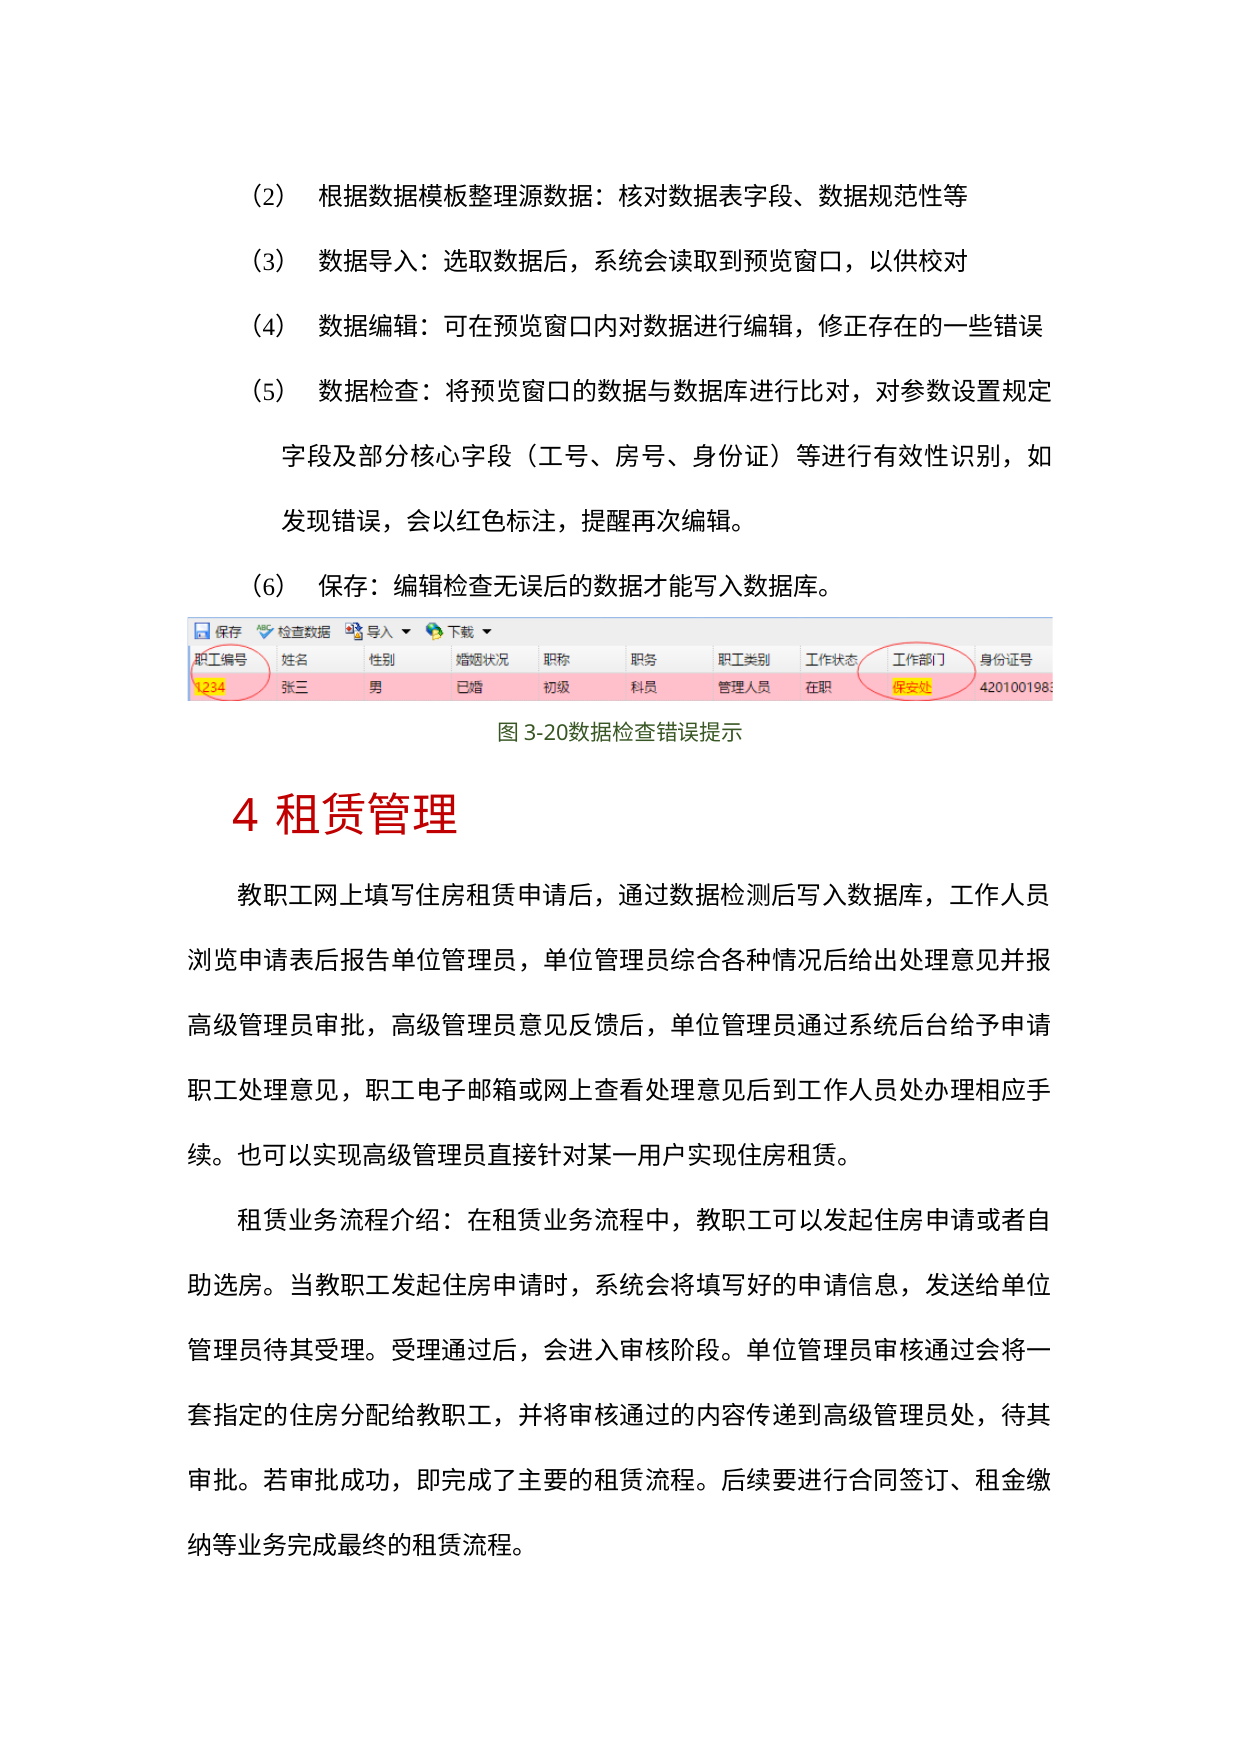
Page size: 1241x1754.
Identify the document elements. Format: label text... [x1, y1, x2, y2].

subtitle 租赁管理 [232, 763, 1053, 861]
list 保存：编辑检查无误后的数据才能写入数据库。 [237, 552, 1053, 617]
text 租赁业务流程介绍：在租赁业务流程中，教职工可以发起住房申请或者自助选房。当教职工发起住房申请时，系统会将填写好的申请信息，发送给单位管理员待其受理。受理通过后，会进入审核阶段。单位管理员审核通过会将一套指定的住房分配给教职工，并将审核通过的内容传递到高级管理员处，待其审批。若审批成功，即完成了主要的租赁流程。后续要进行合同签订、租金缴纳等业务完成最终的租赁流程。 [187, 1186, 1053, 1576]
list 数据导入：选取数据后，系统会读取到预览窗口，以供校对 [237, 227, 1053, 292]
list 数据检查：将预览窗口的数据与数据库进行比对，对参数设置规定字段及部分核心字段（工号、房号、身份证）等进行有效性识别，如发现错误，会以红色标注，提醒再次编辑。 [237, 357, 1053, 552]
list 根据数据模板整理源数据：核对数据表字段、数据规范性等 [237, 162, 1053, 227]
text 教职工网上填写住房租赁申请后，通过数据检测后写入数据库，工作人员浏览申请表后报告单位管理员，单位管理员综合各种情况后给出处理意见并报高级管理员审批，高级管理员意见反馈后，单位管理员通过系统后台给予申请职工处理意见，职工电子邮箱或网上查看处理意见后到工作人员处办理相应手续。也可以实现高级管理员直接针对某一用户实现住房租赁。 [187, 861, 1053, 1186]
picture [187, 617, 1053, 701]
list 数据编辑：可在预览窗口内对数据进行编辑，修正存在的一些错误 [237, 292, 1053, 357]
